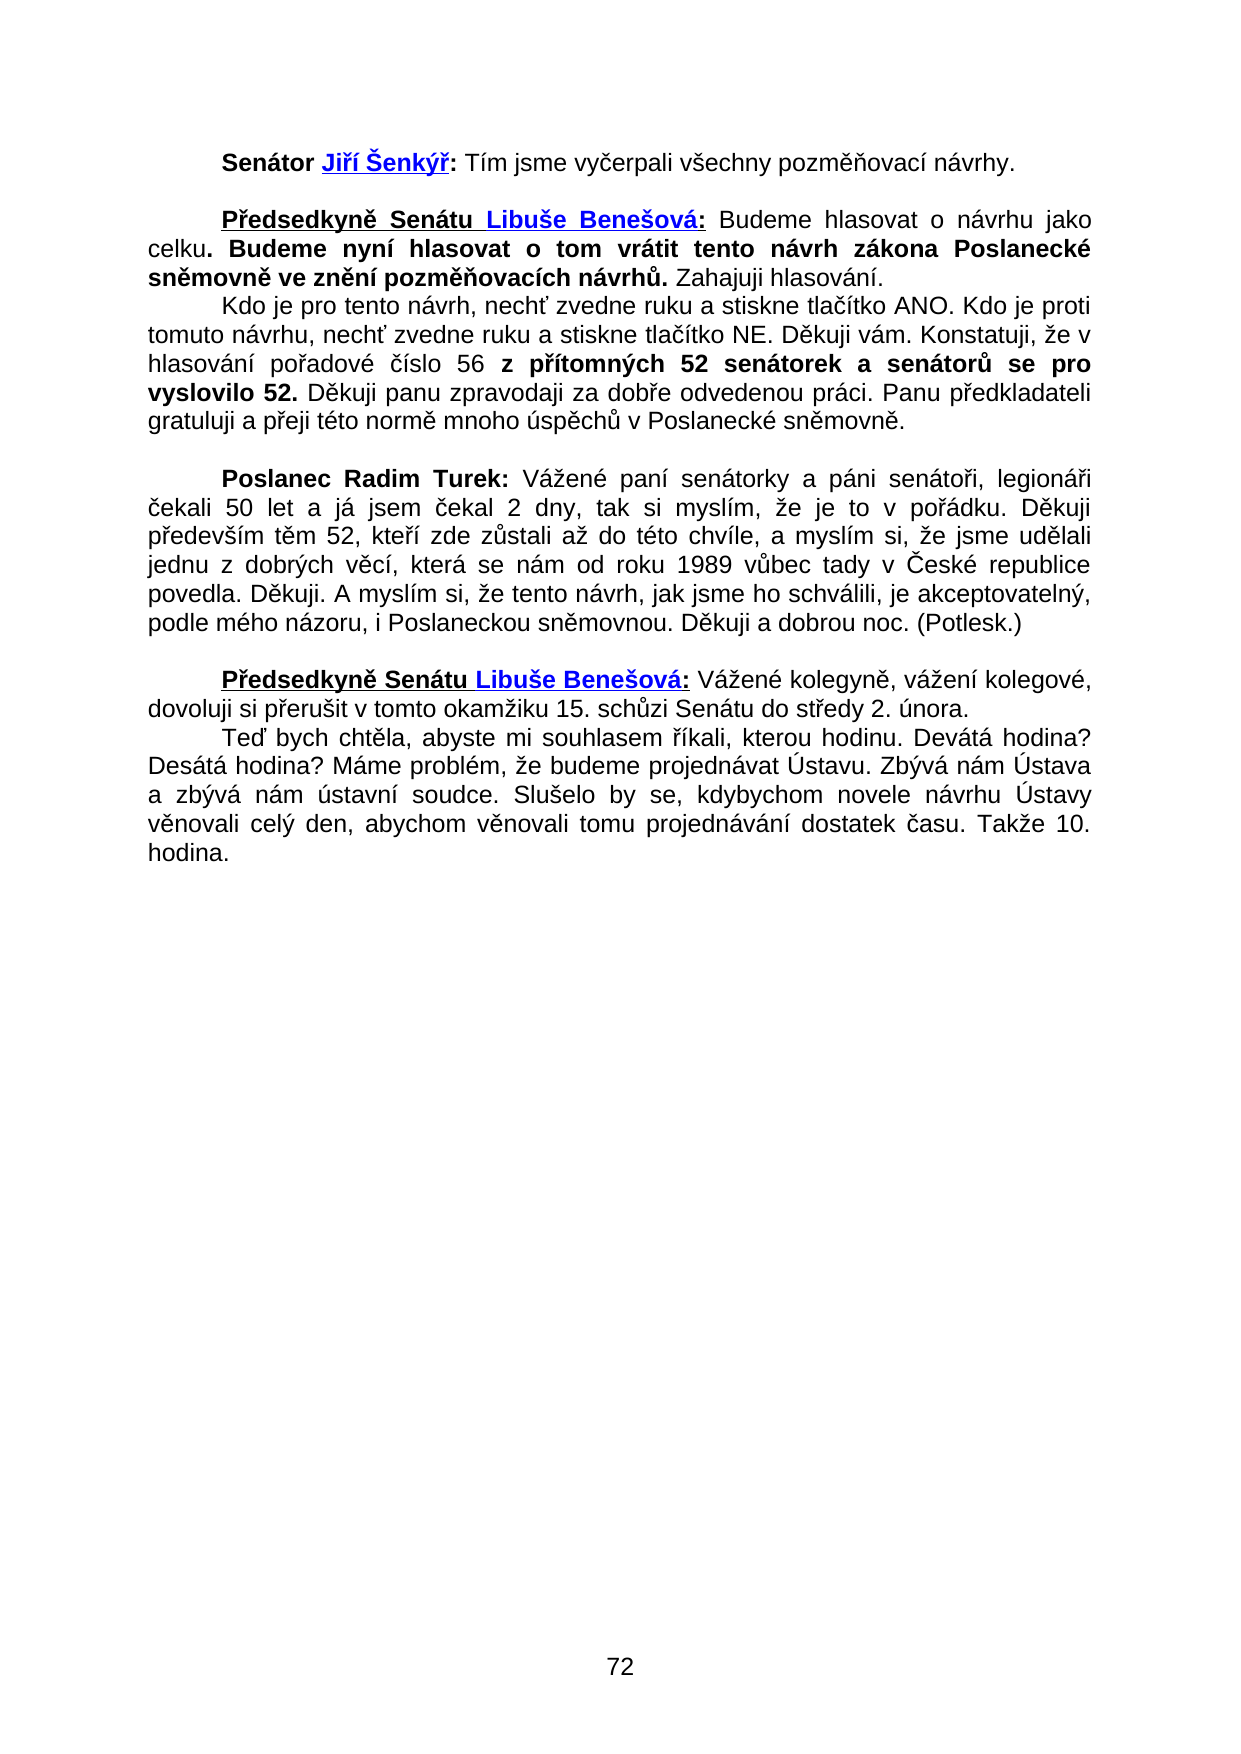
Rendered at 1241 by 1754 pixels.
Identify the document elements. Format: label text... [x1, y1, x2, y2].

text Teď bych chtěla, abyste mi souhlasem říkali, kterou hodinu. Devátá hodina? Desátá hodina? Máme problém, že budeme projednávat Ústavu. Zbývá nám Ústava a zbývá nám ústavní soudce. Slušelo by se, kdybychom novele návrhu Ústavy věnovali celý den, abychom věnovali tomu projednávání dostatek času. Takže 10. hodina. [148, 723, 1093, 866]
text Poslanec Radim Turek: Vážené paní senátorky a páni senátoři, legionáři čekali 50 let a já jsem čekal 2 dny, tak si myslím, že je to v pořádku. Děkuji především těm 52, kteří zde zůstali až do této chvíle, a myslím si, že jsme udělali jednu z dobrých věcí, která se nám od roku 1989 vůbec tady v České republice povedla. Děkuji. A myslím si, že tento návrh, jak jsme ho schválili, je akceptovatelný, podle mého názoru, i Poslaneckou sněmovnou. Děkuji a dobrou noc. (Potlesk.) [148, 464, 1093, 636]
text Kdo je pro tento návrh, nechť zvedne ruku a stiskne tlačítko ANO. Kdo je proti tomuto návrhu, nechť zvedne ruku a stiskne tlačítko NE. Děkuji vám. Konstatuji, že v hlasování pořadové číslo 56 z přítomných 52 senátorek a senátorů se pro vyslovilo 52. Děkuji panu zpravodaji za dobře odvedenou práci. Panu předkladateli gratuluji a přeji této normě mnoho úspěchů v Poslanecké sněmovně. [148, 291, 1093, 435]
text Předsedkyně Senátu Libuše Benešová: Budeme hlasovat o návrhu jako celku. Budeme nyní hlasovat o tom vrátit tento návrh zákona Poslanecké sněmovně ve znění pozměňovacích návrhů. Zahajuji hlasování. [148, 205, 1093, 291]
text Předsedkyně Senátu Libuše Benešová: Vážené kolegyně, vážení kolegové, dovoluji si přerušit v tomto okamžiku 15. schůzi Senátu do středy 2. února. [148, 665, 1093, 723]
text Senátor Jiří Šenkýř: Tím jsme vyčerpali všechny pozměňovací návrhy. [148, 148, 1093, 176]
